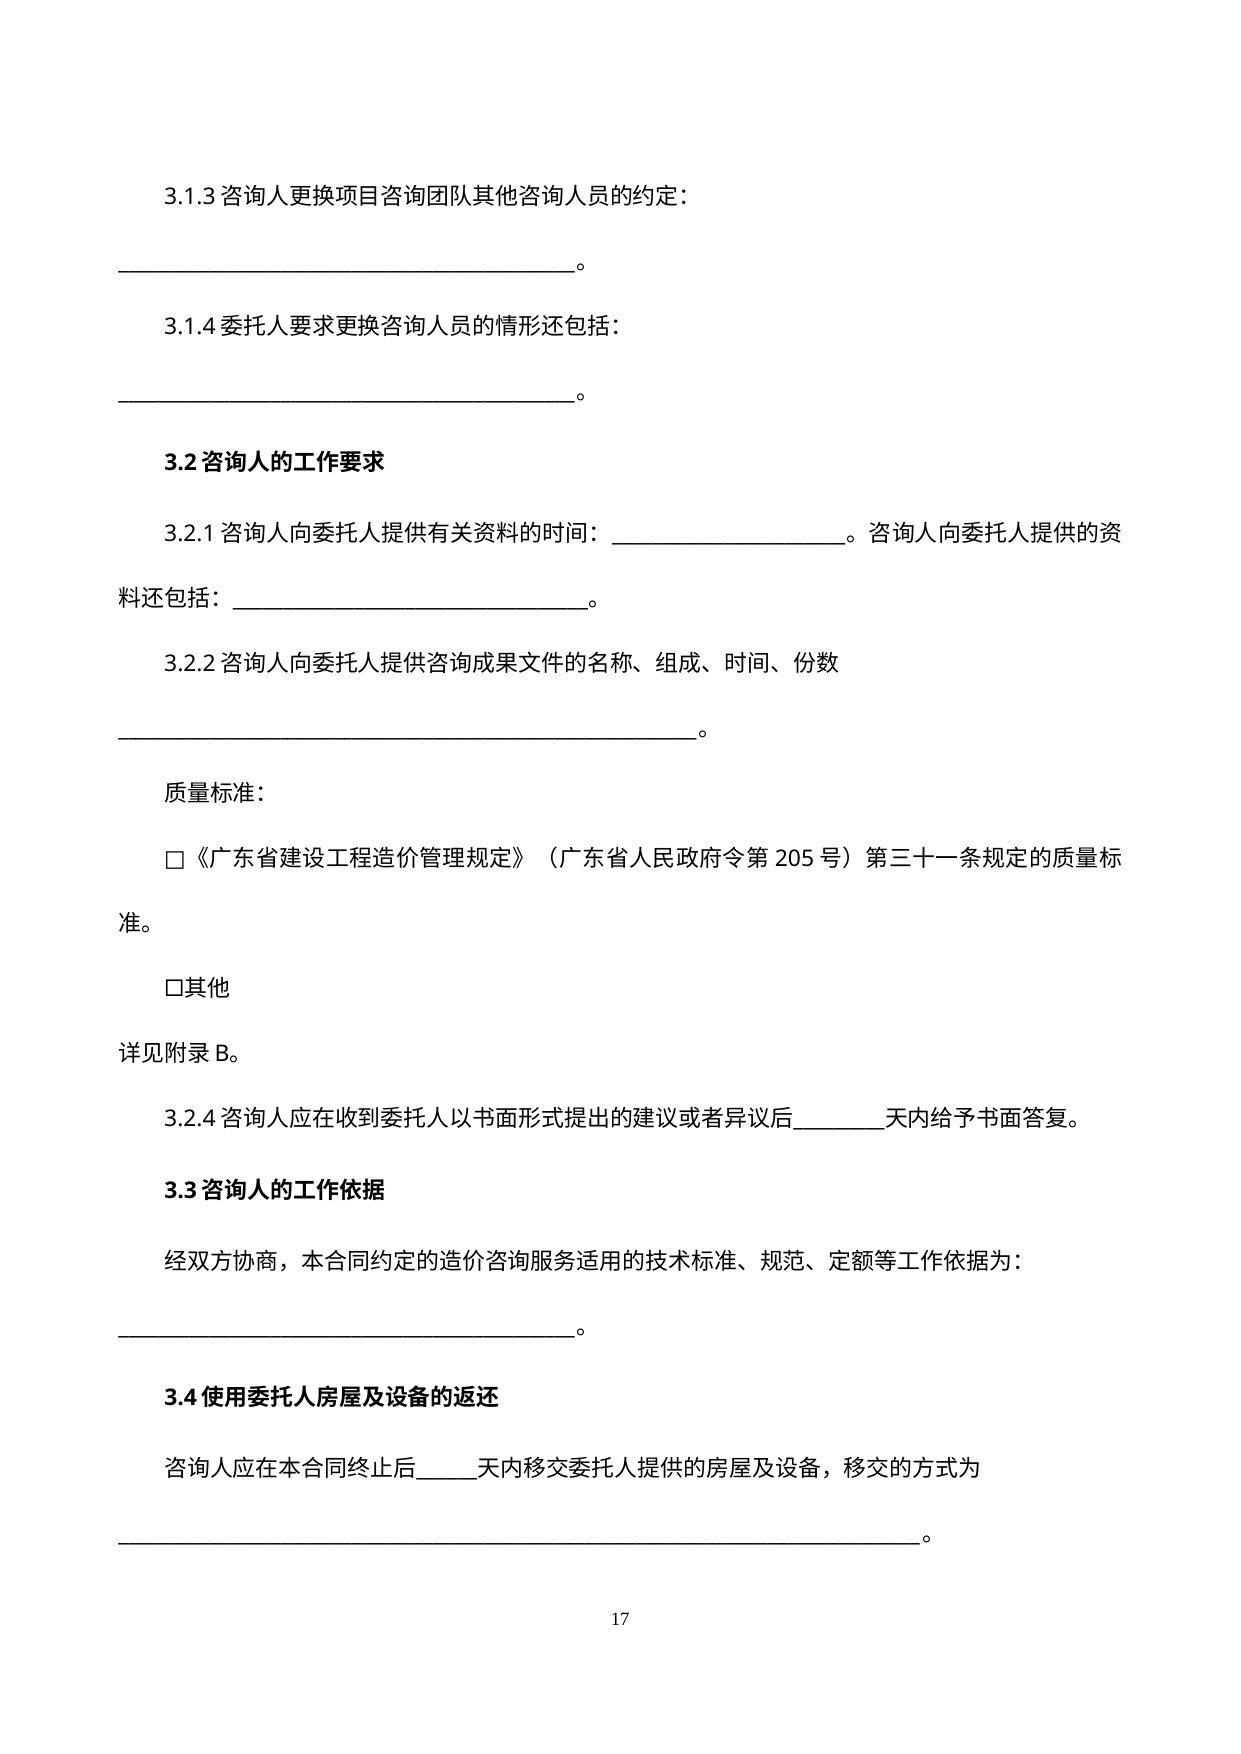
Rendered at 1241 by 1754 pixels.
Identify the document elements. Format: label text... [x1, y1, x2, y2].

text 3.2.1咨询人向委托人提供有关资料的时间：_______________________。咨询人向委托人提供的资料还包括：___________________________________。 [118, 499, 1122, 629]
text 3.1.4委托人要求更换咨询人员的情形还包括： _____________________________________________。 [118, 292, 1122, 422]
text 经双方协商，本合同约定的造价咨询服务适用的技术标准、规范、定额等工作依据为： [118, 1227, 1122, 1292]
text _________________________________________________________。 [118, 694, 1122, 759]
subtitle 3.4使用委托人房屋及设备的返还 [118, 1363, 1122, 1428]
text □《广东省建设工程造价管理规定》（广东省人民政府令第205号）第三十一条规定的质量标准。 [118, 824, 1122, 954]
subtitle 3.2咨询人的工作要求 [118, 428, 1122, 493]
text 3.2.4咨询人应在收到委托人以书面形式提出的建议或者异议后_________天内给予书面答复。 [118, 1084, 1122, 1149]
text 质量标准： [118, 759, 1122, 824]
text 3.2.2咨询人向委托人提供咨询成果文件的名称、组成、时间、份数 [118, 629, 1122, 694]
text 咨询人应在本合同终止后______天内移交委托人提供的房屋及设备，移交的方式为 [118, 1434, 1122, 1499]
subtitle 3.3咨询人的工作依据 [118, 1156, 1122, 1221]
text _____________________________________________。 [118, 1292, 1122, 1357]
text 其他 [118, 954, 1122, 1019]
text 3.1.3咨询人更换项目咨询团队其他咨询人员的约定： _____________________________________________。 [118, 162, 1122, 292]
text _______________________________________________________________________________。 [118, 1499, 1122, 1564]
text 详见附录B。 [118, 1019, 1122, 1084]
